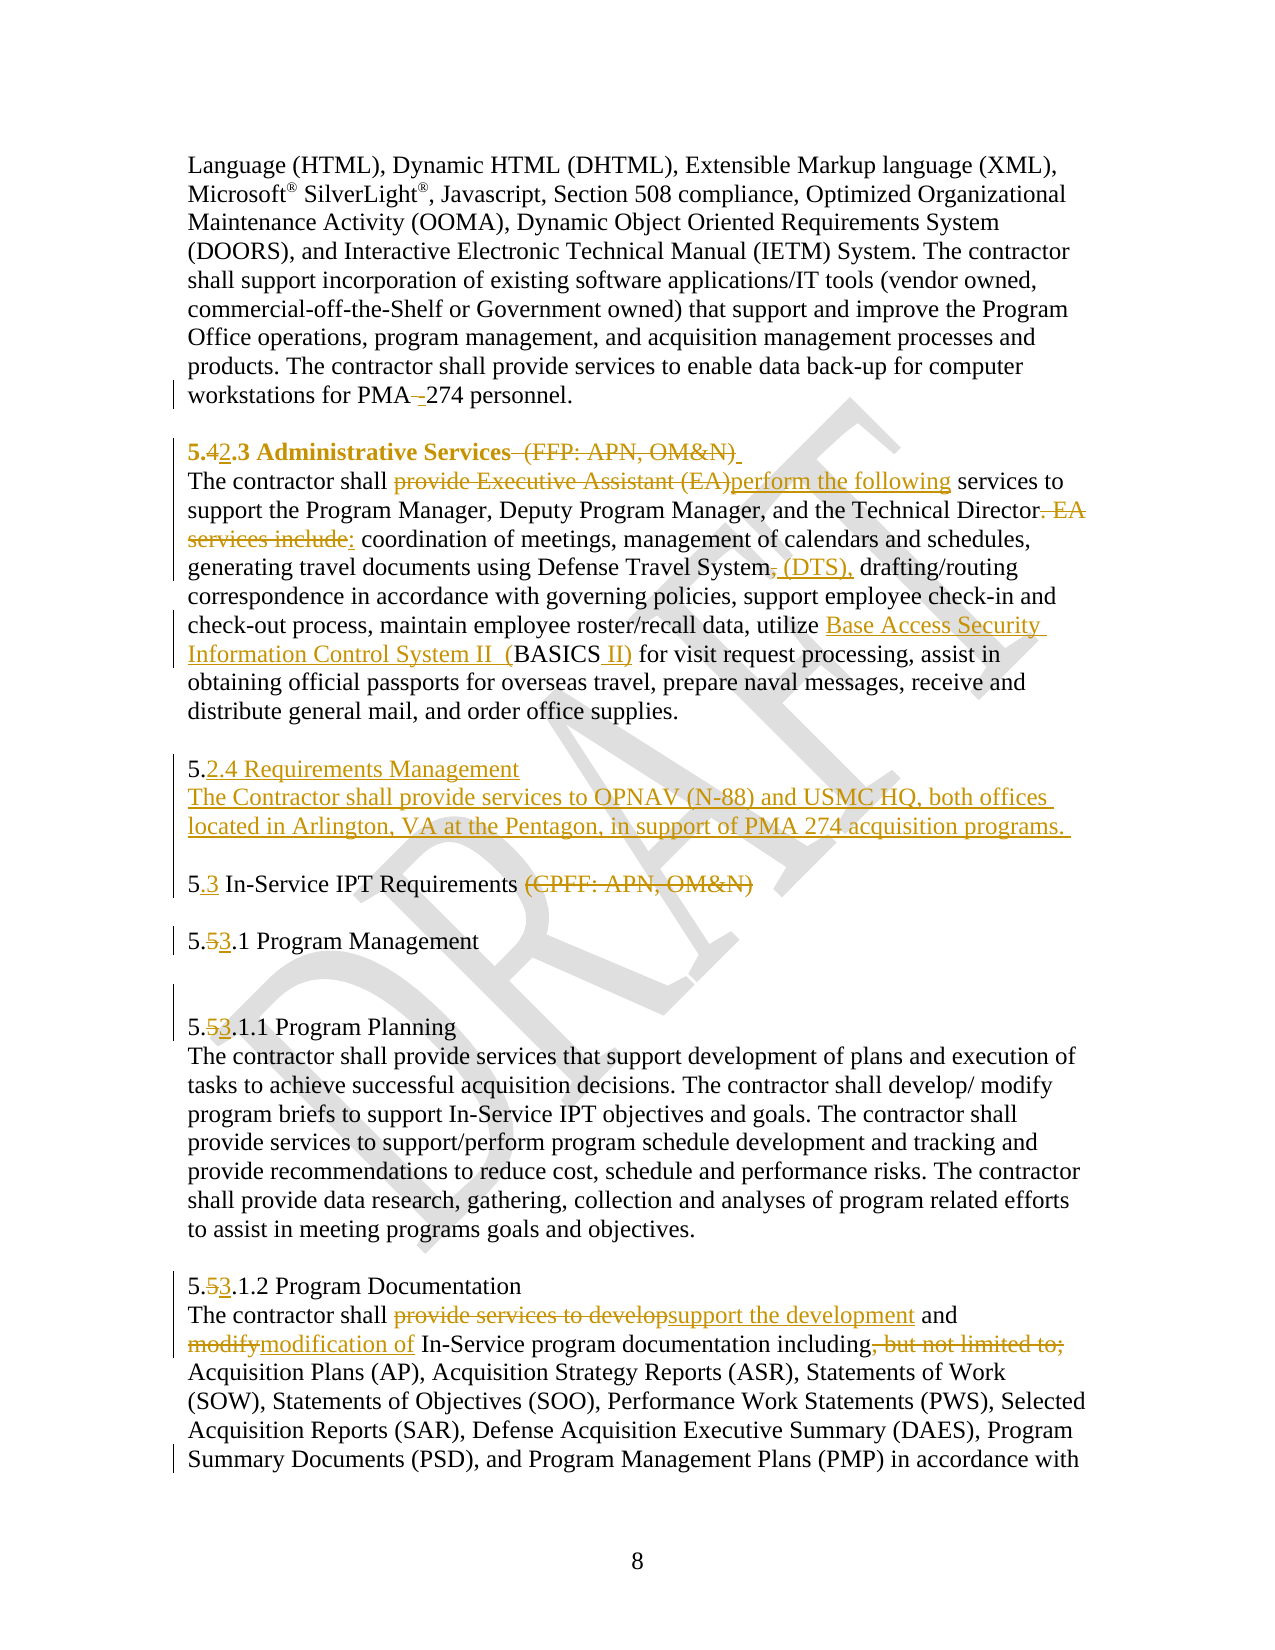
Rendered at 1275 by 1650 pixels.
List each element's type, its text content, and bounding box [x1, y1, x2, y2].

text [187, 150, 1087, 409]
text 5. [187, 754, 1087, 782]
text 5 In-Service IPT Requirements [187, 869, 1087, 897]
text The contractor shall provide services that support development of plans and execution of tasks to achieve successful acquisition decisions. The contractor shall develop/ modify program briefs to support In-Service IPT objectives and goals. The contractor shall provide services to support/perform program schedule development and tracking and provide recommendations to reduce cost, schedule and performance risks. The contractor shall provide data research, gathering, collection and analyses of program related efforts to assist in meeting programs goals and objectives. [187, 1041, 1087, 1242]
text 5..1.2 Program Documentation [187, 1271, 1087, 1300]
text 5..3 Administrative Services [187, 437, 1087, 466]
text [187, 1300, 1087, 1472]
text 5..1.1 Program Planning [187, 1012, 1087, 1041]
text The contractor shall services to support the Program Manager, Deputy Program Manager, and the Technical Director coordination of meetings, management of calendars and schedules, generating travel documents using Defense Travel System drafting/routing correspondence in accordance with governing policies, support employee check-in and check-out process, maintain employee roster/recall data, utilize BASICS for visit request processing, assist in obtaining official passports for overseas travel, prepare naval messages, receive and distribute general mail, and order office supplies. [187, 466, 1087, 725]
text 5..1 Program Management [187, 926, 1087, 955]
